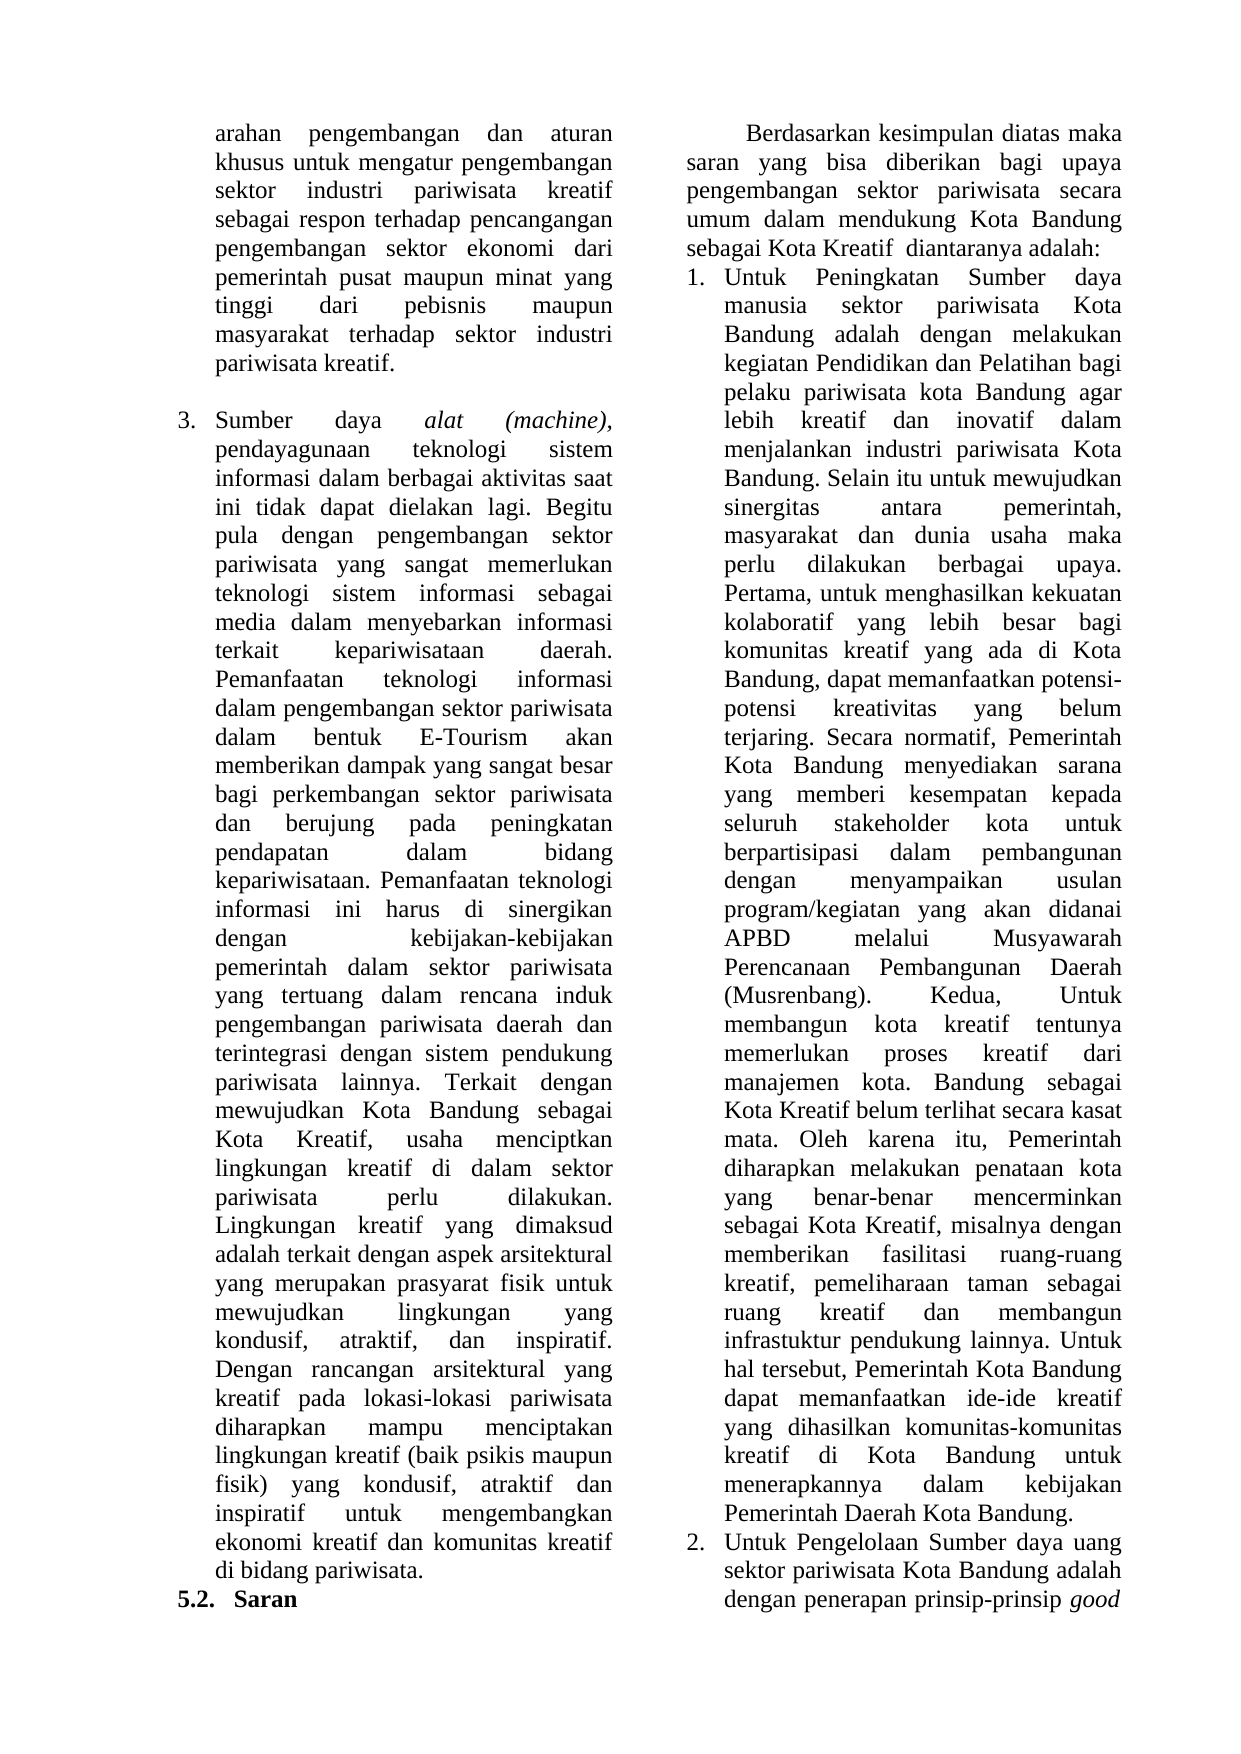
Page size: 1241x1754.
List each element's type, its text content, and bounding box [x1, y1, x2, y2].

list Sumber daya alat (machine), pendayagunaan teknologi sistem informasi dalam berbagai aktivitas saat ini tidak dapat dielakan lagi. Begitu pula dengan pengembangan sektor pariwisata yang sangat memerlukan teknologi sistem informasi sebagai media dalam menyebarkan informasi terkait kepariwisataan daerah. Pemanfaatan teknologi informasi dalam pengembangan sektor pariwisata dalam bentuk E-Tourism akan memberikan dampak yang sangat besar bagi perkembangan sektor pariwisata dan berujung pada peningkatan pendapatan dalam bidang kepariwisataan. Pemanfaatan teknologi informasi ini harus di sinergikan dengan kebijakan-kebijakan pemerintah dalam sektor pariwisata yang tertuang dalam rencana induk pengembangan pariwisata daerah dan terintegrasi dengan sistem pendukung pariwisata lainnya. Terkait dengan mewujudkan Kota Bandung sebagai Kota Kreatif, usaha menciptkan lingkungan kreatif di dalam sektor pariwisata perlu dilakukan. Lingkungan kreatif yang dimaksud adalah terkait dengan aspek arsitektural yang merupakan prasyarat fisik untuk mewujudkan lingkungan yang kondusif, atraktif, dan inspiratif. Dengan rancangan arsitektural yang kreatif pada lokasi-lokasi pariwisata diharapkan mampu menciptakan lingkungan kreatif (baik psikis maupun fisik) yang kondusif, atraktif dan inspiratif untuk mengembangkan ekonomi kreatif dan komunitas kreatif di bidang pariwisata. [177, 406, 613, 1584]
text 5.2. Saran [177, 1584, 613, 1613]
text Berdasarkan kesimpulan diatas maka saran yang bisa diberikan bagi upaya pengembangan sektor pariwisata secara umum dalam mendukung Kota Bandung sebagai Kota Kreatif diantaranya adalah: [686, 118, 1122, 262]
list Untuk Peningkatan Sumber daya manusia sektor pariwisata Kota Bandung adalah dengan melakukan kegiatan Pendidikan dan Pelatihan bagi pelaku pariwisata kota Bandung agar lebih kreatif dan inovatif dalam menjalankan industri pariwisata Kota Bandung. Selain itu untuk mewujudkan sinergitas antara pemerintah, masyarakat dan dunia usaha maka perlu dilakukan berbagai upaya. Pertama, untuk menghasilkan kekuatan kolaboratif yang lebih besar bagi komunitas kreatif yang ada di Kota Bandung, dapat memanfaatkan potensi-potensi kreativitas yang belum terjaring. Secara normatif, Pemerintah Kota Bandung menyediakan sarana yang memberi kesempatan kepada seluruh stakeholder kota untuk berpartisipasi dalam pembangunan dengan menyampaikan usulan program/kegiatan yang akan didanai APBD melalui Musyawarah Perencanaan Pembangunan Daerah (Musrenbang). Kedua, Untuk membangun kota kreatif tentunya memerlukan proses kreatif dari manajemen kota. Bandung sebagai Kota Kreatif belum terlihat secara kasat mata. Oleh karena itu, Pemerintah diharapkan melakukan penataan kota yang benar-benar mencerminkan sebagai Kota Kreatif, misalnya dengan memberikan fasilitasi ruang-ruang kreatif, pemeliharaan taman sebagai ruang kreatif dan membangun infrastuktur pendukung lainnya. Untuk hal tersebut, Pemerintah Kota Bandung dapat memanfaatkan ide-ide kreatif yang dihasilkan komunitas-komunitas kreatif di Kota Bandung untuk menerapkannya dalam kebijakan Pemerintah Daerah Kota Bandung. [686, 262, 1122, 1527]
